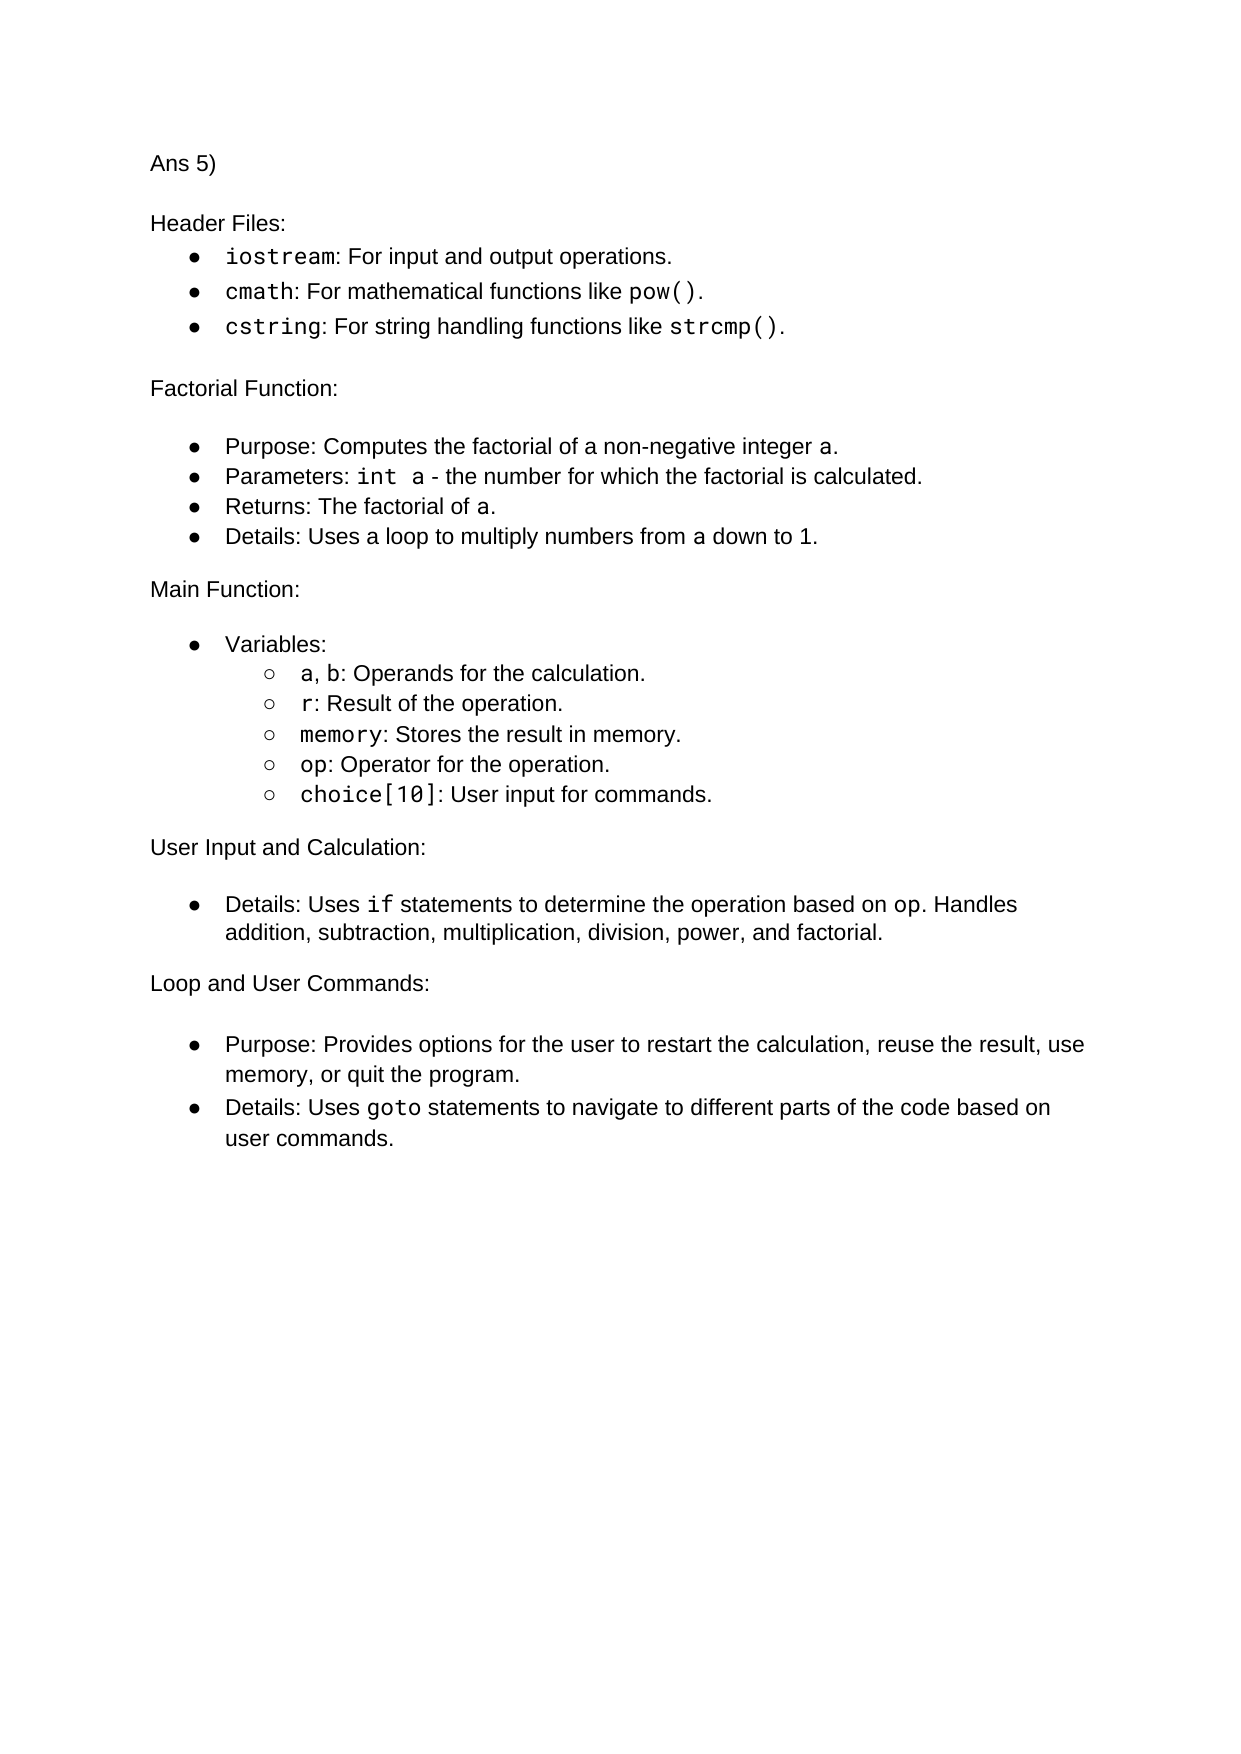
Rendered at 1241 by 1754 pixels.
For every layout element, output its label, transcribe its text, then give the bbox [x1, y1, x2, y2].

list Details: Uses if statements to determine the operation based on op. Handles addition, subtraction, multiplication, division, power, and factorial. [187, 889, 1090, 945]
list choice[10]: User input for commands. [262, 778, 1090, 808]
list Parameters: int a - the number for which the factorial is calculated. [187, 460, 1090, 491]
text Main Function: [150, 576, 1090, 602]
list memory: Stores the result in memory. [262, 718, 1090, 748]
list iostream: For input and output operations. [187, 241, 1090, 271]
list Details: Uses goto statements to navigate to different parts of the code based on user commands. [187, 1091, 1090, 1152]
list Purpose: Computes the factorial of a non-negative integer a. [187, 430, 1090, 460]
text Loop and User Commands: [150, 970, 1090, 997]
list Purpose: Provides options for the user to restart the calculation, reuse the result, use memory, or quit the program. [187, 1031, 1090, 1087]
list Returns: The factorial of a. [187, 491, 1090, 521]
text Ans 5) [150, 150, 1090, 176]
list a, b: Operands for the calculation. [262, 657, 1090, 688]
text User Input and Calculation: [150, 833, 1090, 860]
list op: Operator for the operation. [262, 748, 1090, 778]
text Header Files: [150, 210, 1090, 237]
list Variables: [187, 631, 1090, 657]
list cstring: For string handling functions like strcmp(). [187, 310, 1090, 340]
list r: Result of the operation. [262, 688, 1090, 718]
text Factorial Function: [150, 375, 1090, 401]
list Details: Uses a loop to multiply numbers from a down to 1. [187, 521, 1090, 551]
list cmath: For mathematical functions like pow(). [187, 275, 1090, 306]
